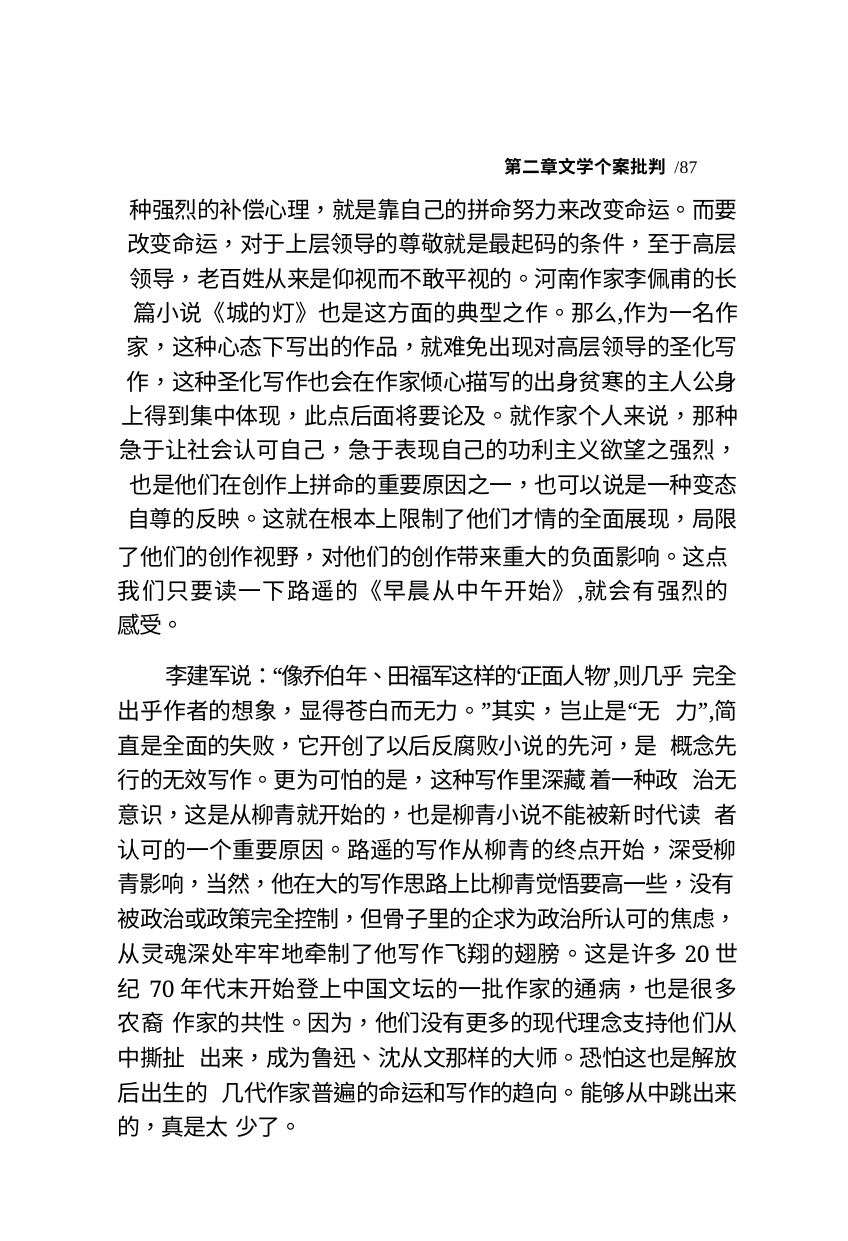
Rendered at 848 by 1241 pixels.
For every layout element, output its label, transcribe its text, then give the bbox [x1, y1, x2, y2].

text 李建军说：“像乔伯年、田福军这样的‘正面人物’,则几乎 完全出乎作者的想象，显得苍白而无力。”其实，岂止是“无 力”,简直是全面的失败，它开创了以后反腐败小说的先河，是 概念先行的无效写作。更为可怕的是，这种写作里深藏着一种政 治无意识，这是从柳青就开始的，也是柳青小说不能被新时代读 者认可的一个重要原因。路遥的写作从柳青的终点开始，深受柳 青影响，当然，他在大的写作思路上比柳青觉悟要高一些，没有 被政治或政策完全控制，但骨子里的企求为政治所认可的焦虑， 从灵魂深处牢牢地牵制了他写作飞翔的翅膀。这是许多20世纪 70年代末开始登上中国文坛的一批作家的通病，也是很多农裔 作家的共性。因为，他们没有更多的现代理念支持他们从中撕扯 出来，成为鲁迅、沈从文那样的大师。恐怕这也是解放后出生的 几代作家普遍的命运和写作的趋向。能够从中跳出来的，真是太 少了。 [118, 660, 738, 1142]
text 了他们的创作视野，对他们的创作带来重大的负面影响。这点 我们只要读一下路遥的《早晨从中午开始》,就会有强烈的 感受。 [118, 541, 728, 640]
text 种强烈的补偿心理，就是靠自己的拼命努力来改变命运。而要 改变命运，对于上层领导的尊敬就是最起码的条件，至于高层 领导，老百姓从来是仰视而不敢平视的。河南作家李佩甫的长 篇小说《城的灯》也是这方面的典型之作。那么,作为一名作 家，这种心态下写出的作品，就难免出现对高层领导的圣化写 作，这种圣化写作也会在作家倾心描写的出身贫寒的主人公身 上得到集中体现，此点后面将要论及。就作家个人来说，那种 急于让社会认可自己，急于表现自己的功利主义欲望之强烈， 也是他们在创作上拼命的重要原因之一，也可以说是一种变态 自尊的反映。这就在根本上限制了他们才情的全面展现，局限 [118, 194, 738, 534]
text 第二章文学个案批判 /87 [504, 156, 738, 178]
